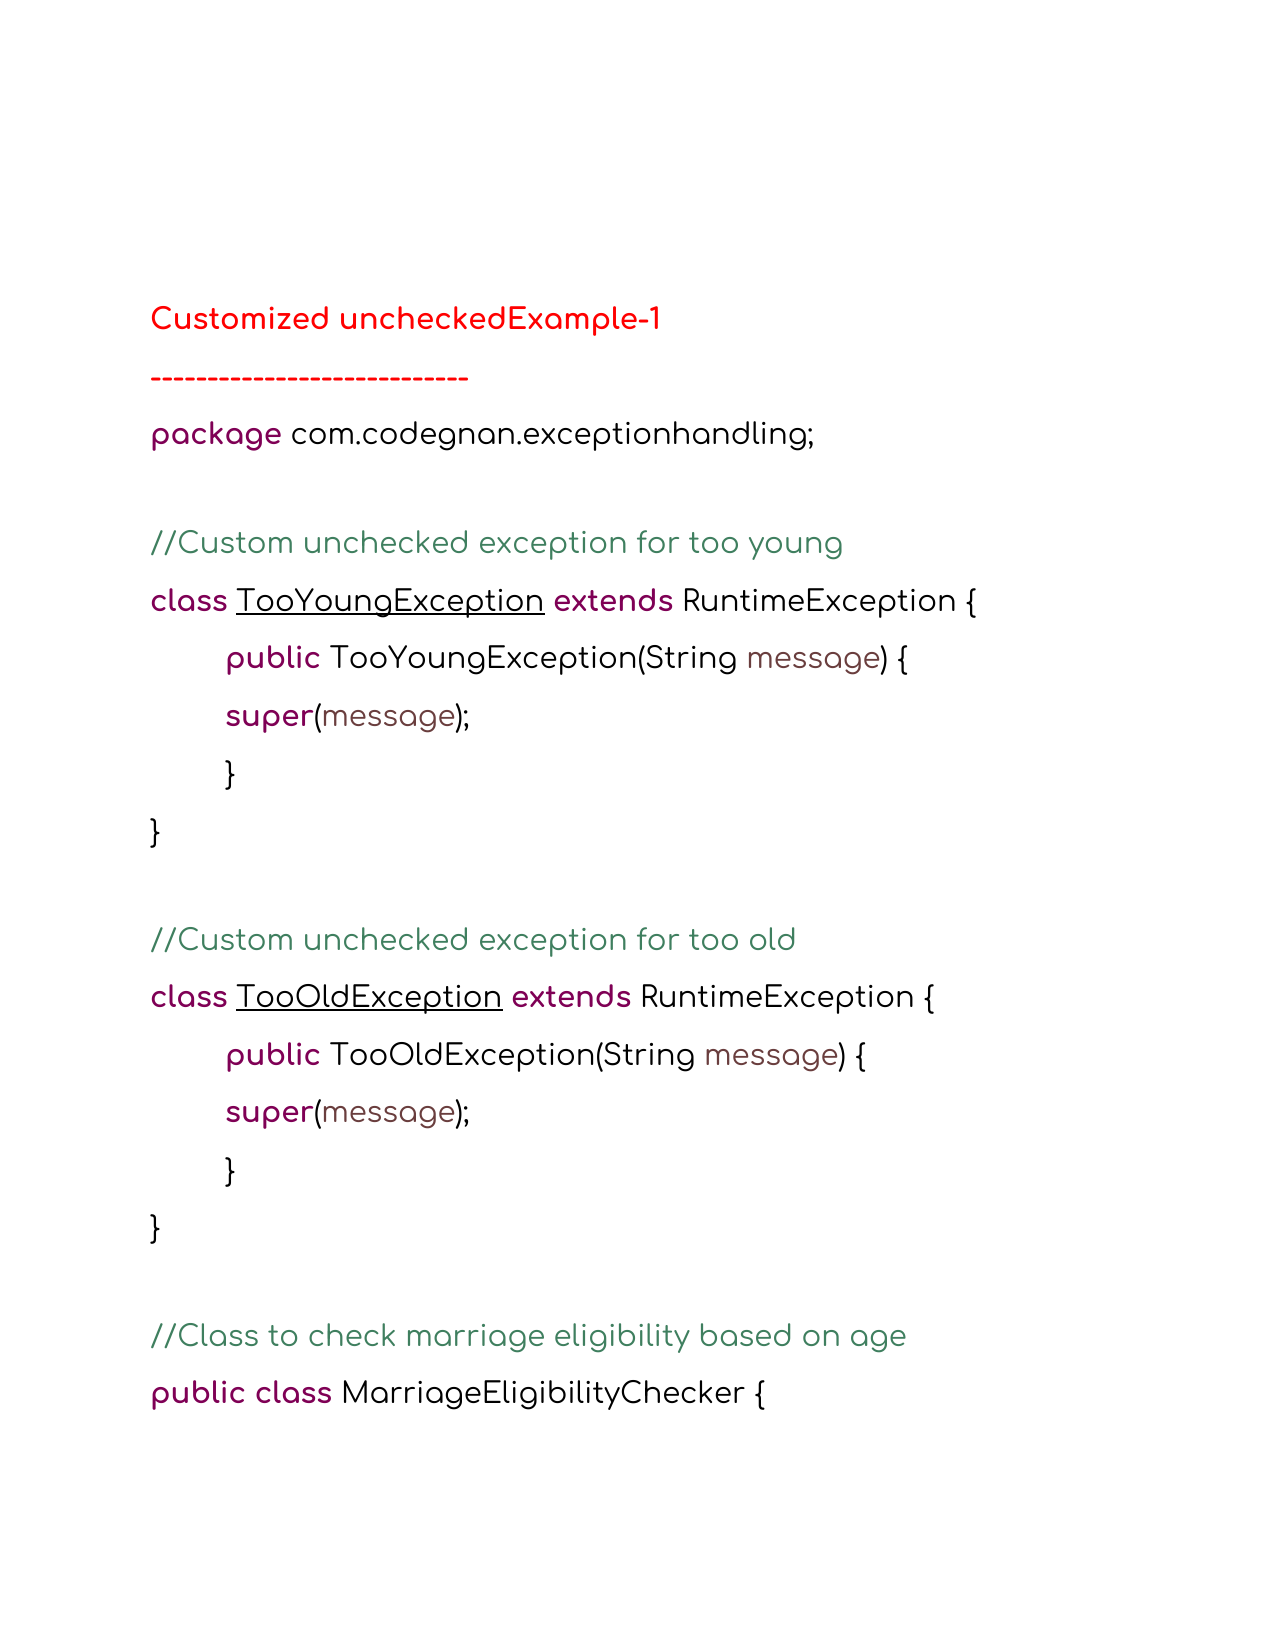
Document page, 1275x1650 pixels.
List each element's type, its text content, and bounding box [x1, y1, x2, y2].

text public TooYoungException(String message) { [150, 643, 1125, 675]
text class TooOldException extends RuntimeException { [150, 982, 1125, 1014]
text super(message); [150, 1097, 1125, 1129]
text //Class to check marriage eligibility based on age [150, 1321, 1125, 1353]
text } [150, 758, 1125, 790]
text //Custom unchecked exception for too young [150, 528, 1125, 560]
text //Custom unchecked exception for too old [150, 924, 1125, 957]
text } [150, 1154, 1125, 1187]
text public class MarriageEligibilityChecker { [150, 1378, 1125, 1411]
text Customized uncheckedExample-1 [150, 304, 1125, 337]
text public TooOldException(String message) { [150, 1039, 1125, 1072]
text } [150, 1212, 1125, 1244]
text class TooYoungException extends RuntimeException { [150, 585, 1125, 618]
text package com.codegnan.exceptionhandling; [150, 419, 1125, 452]
text ---------------------------- [150, 362, 1125, 394]
text super(message); [150, 700, 1125, 733]
text } [150, 815, 1125, 848]
